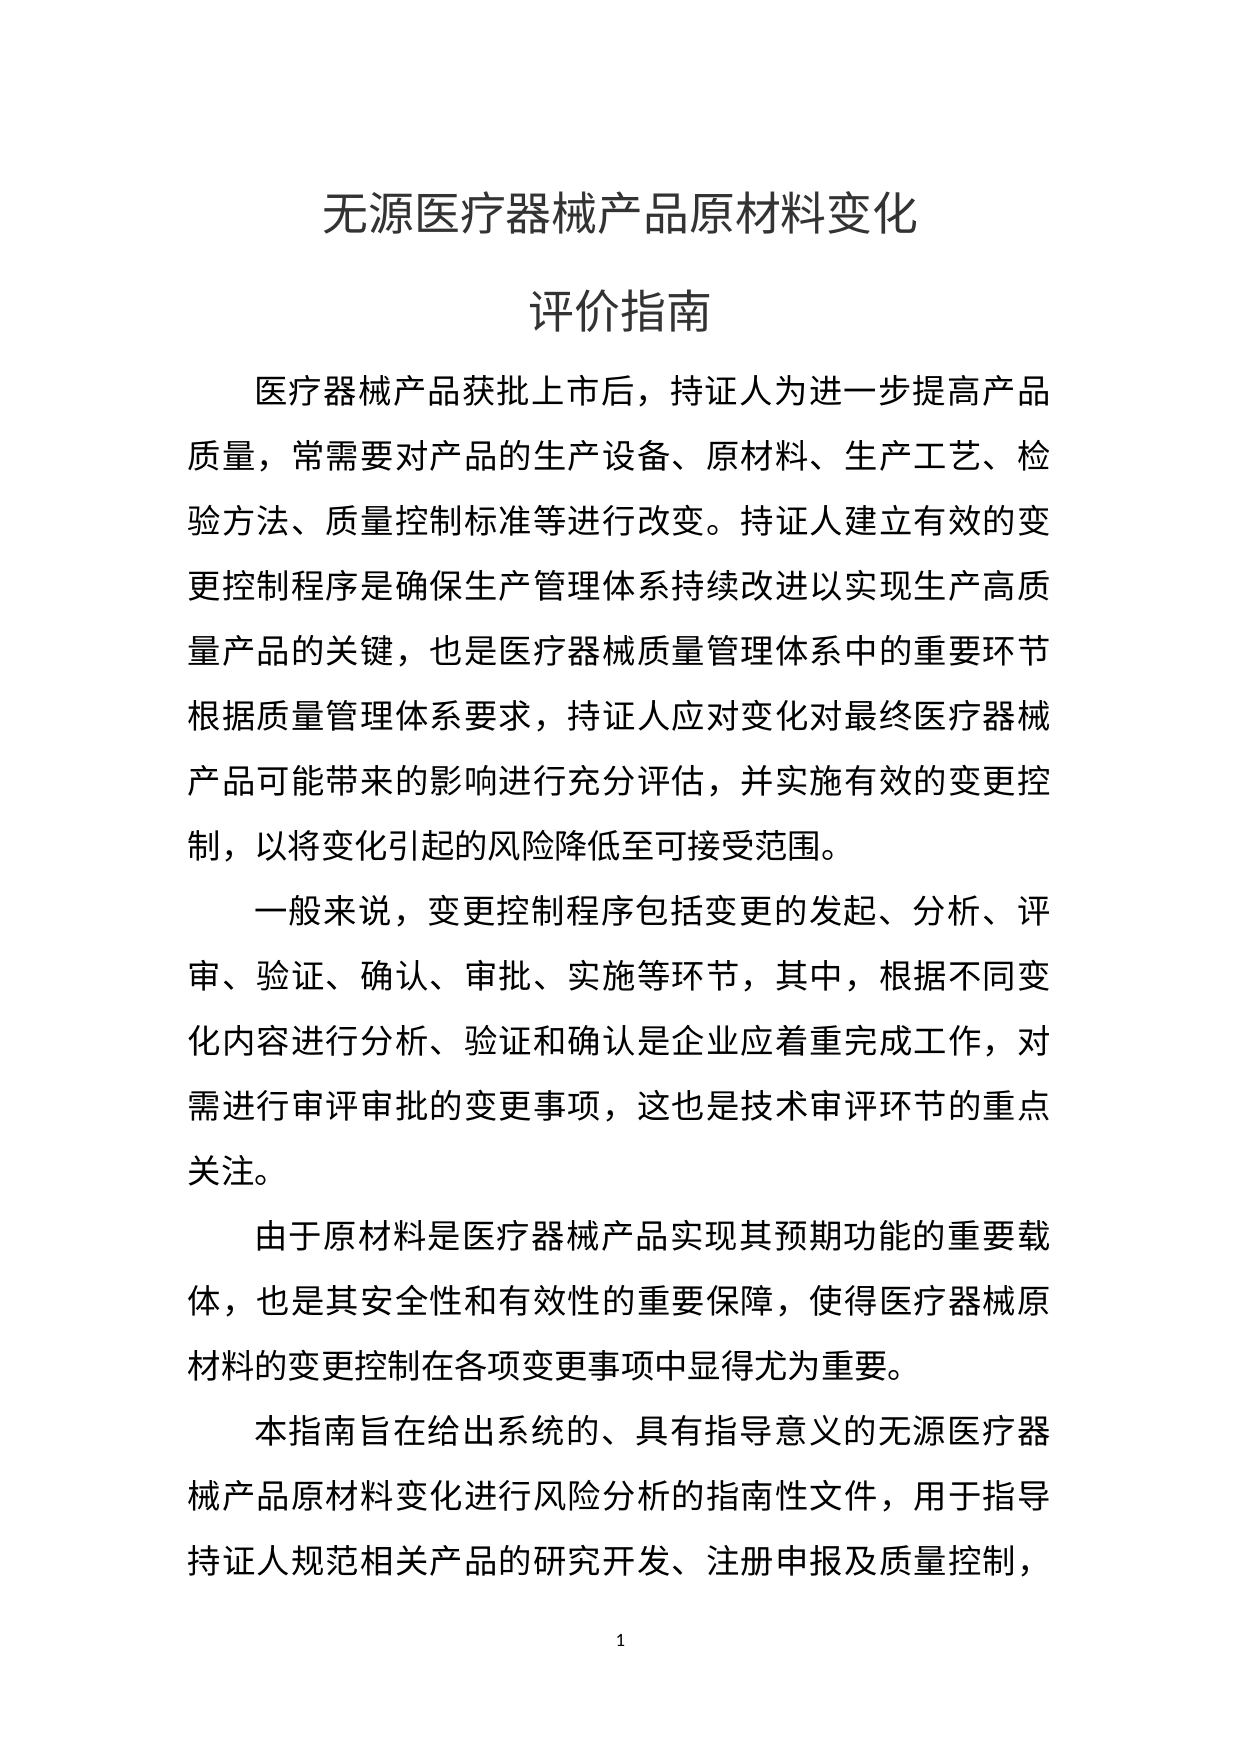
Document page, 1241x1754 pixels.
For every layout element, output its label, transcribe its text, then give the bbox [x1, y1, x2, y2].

text 医疗器械产品获批上市后，持证人为进一步提高产品质量，常需要对产品的生产设备、原材料、生产工艺、检验方法、质量控制标准等进行改变。持证人建立有效的变更控制程序是确保生产管理体系持续改进以实现生产高质量产品的关键，也是医疗器械质量管理体系中的重要环节。根据质量管理体系要求，持证人应对变化对最终医疗器械产品可能带来的影响进行充分评估，并实施有效的变更控制，以将变化引起的风险降低至可接受范围。 [187, 357, 1053, 877]
text 一般来说，变更控制程序包括变更的发起、分析、评审、验证、确认、审批、实施等环节，其中，根据不同变化内容进行分析、验证和确认是企业应着重完成工作，对需进行审评审批的变更事项，这也是技术审评环节的重点关注。 [187, 877, 1053, 1202]
text 评价指南 [187, 259, 1053, 357]
text 无源医疗器械产品原材料变化 [187, 162, 1053, 259]
text 由于原材料是医疗器械产品实现其预期功能的重要载体，也是其安全性和有效性的重要保障，使得医疗器械原材料的变更控制在各项变更事项中显得尤为重要。 [187, 1202, 1053, 1397]
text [187, 1397, 1053, 1592]
